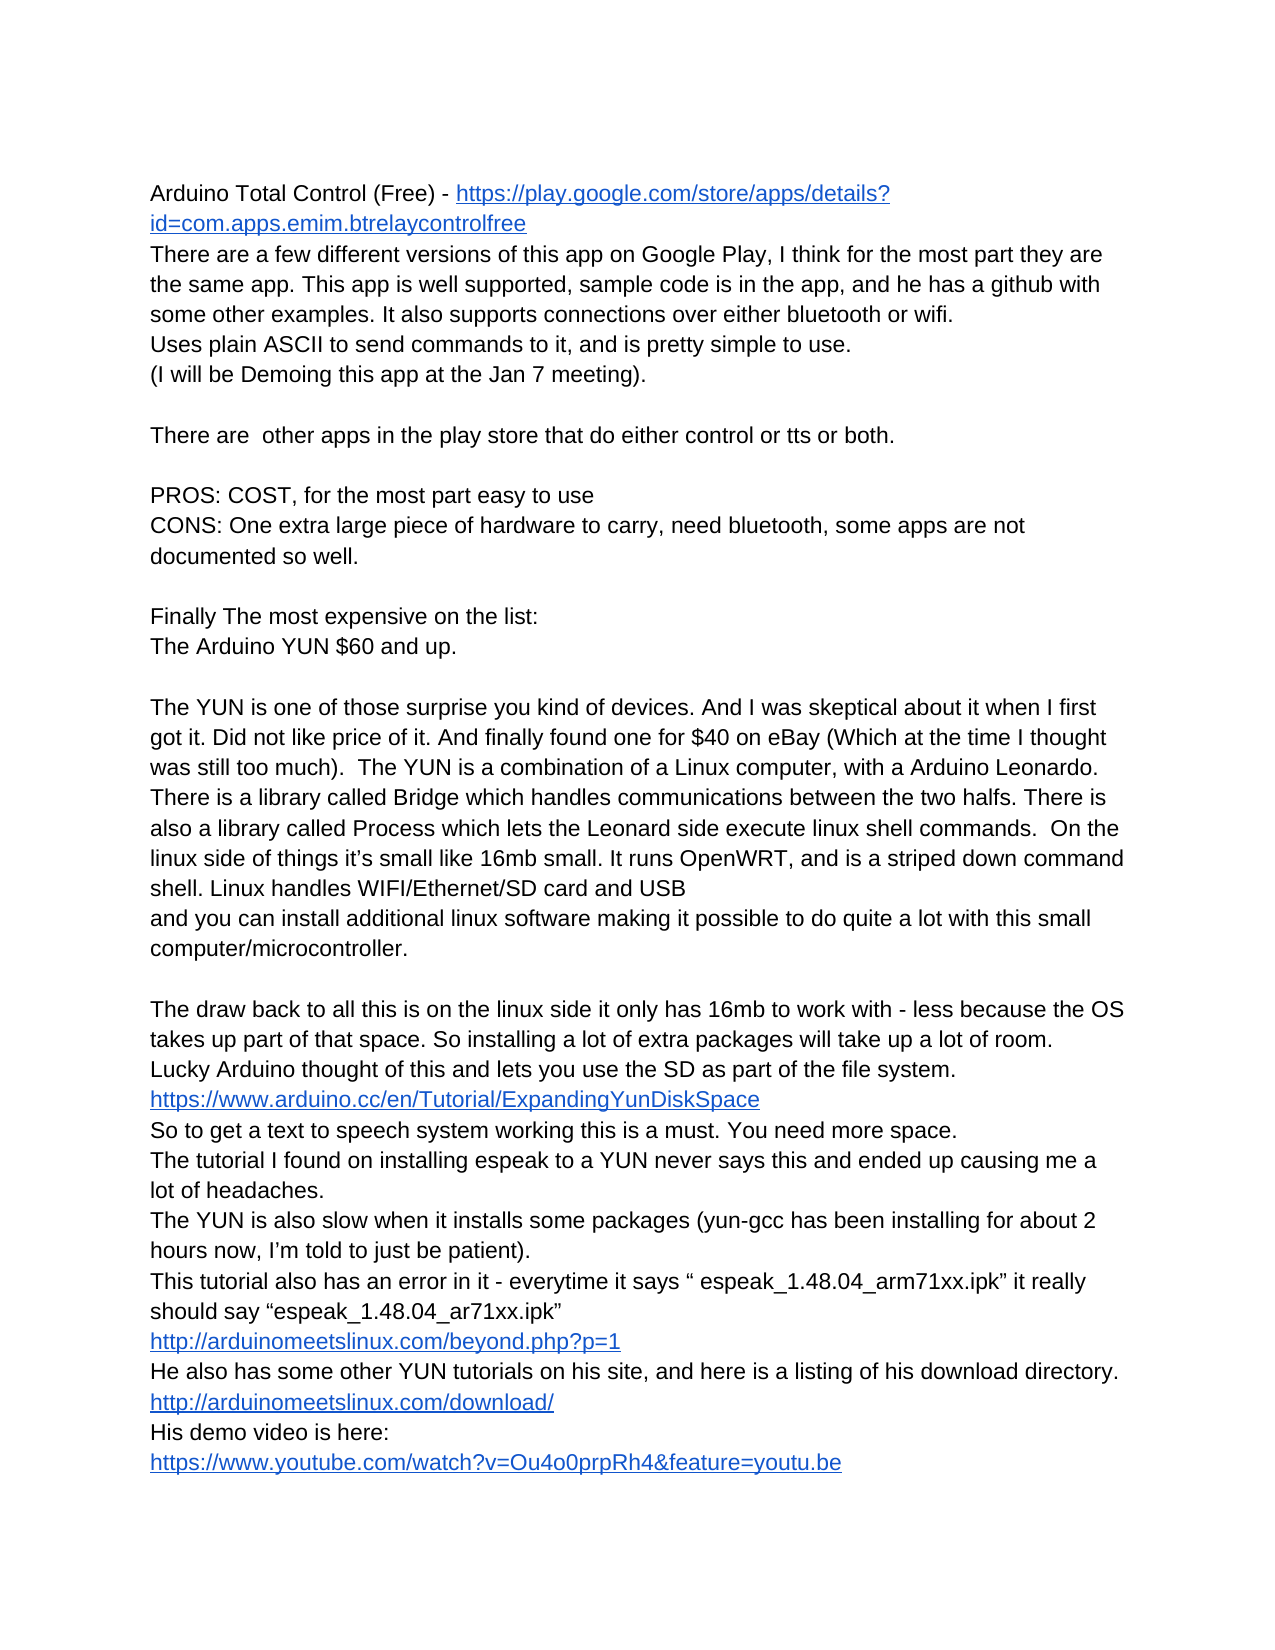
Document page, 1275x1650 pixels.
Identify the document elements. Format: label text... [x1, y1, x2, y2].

text His demo video is here: [150, 1419, 1125, 1445]
text So to get a text to speech system working this is a must. You need more space. [150, 1117, 1125, 1143]
text The YUN is one of those surprise you kind of devices. And I was skeptical about it when I first got it. Did not like price of it. And finally found one for $40 on eBay (Which at the time I thought was still too much). The YUN is a combination of a Linux computer, with a Arduino Leonardo. There is a library called Bridge which handles communications between the two halfs. There is also a library called Process which lets the Leonard side execute linux shell commands. On the linux side of things it’s small like 16mb small. It runs OpenWRT, and is a striped down command shell. Linux handles WIFI/Ethernet/SD card and USB [150, 694, 1125, 901]
text The tutorial I found on installing espeak to a YUN never says this and ended up causing me a lot of headaches. [150, 1147, 1125, 1203]
text CONS: One extra large piece of hardware to carry, need bluetooth, some apps are not documented so well. [150, 512, 1125, 569]
text There are other apps in the play store that do either control or tts or both. [150, 422, 1125, 448]
text http://arduinomeetslinux.com/beyond.php?p=1 [150, 1328, 1125, 1354]
text PROS: COST, for the most part easy to use [150, 482, 1125, 509]
text The YUN is also slow when it installs some packages (yun-gcc has been installing for about 2 hours now, I’m told to just be patient). [150, 1207, 1125, 1264]
text Finally The most expensive on the list: [150, 603, 1125, 629]
text The Arduino YUN $60 and up. [150, 633, 1125, 660]
text http://arduinomeetslinux.com/download/ [150, 1388, 1125, 1415]
text https://www.arduino.cc/en/Tutorial/ExpandingYunDiskSpace [150, 1086, 1125, 1113]
text and you can install additional linux software making it possible to do quite a lot with this small computer/microcontroller. [150, 905, 1125, 962]
text Lucky Arduino thought of this and lets you use the SD as part of the file system. [150, 1056, 1125, 1083]
text https://www.youtube.com/watch?v=Ou4o0prpRh4&feature=youtu.be [150, 1449, 1125, 1475]
text Arduino Total Control (Free) - https://play.google.com/store/apps/details?id=com.apps.emim.btrelaycontrolfree [150, 180, 1125, 237]
text He also has some other YUN tutorials on his site, and here is a listing of his download directory. [150, 1358, 1125, 1385]
text (I will be Demoing this app at the Jan 7 meeting). [150, 361, 1125, 388]
text This tutorial also has an error in it - everytime it says “ espeak_1.48.04_arm71xx.ipk” it really should say “espeak_1.48.04_ar71xx.ipk” [150, 1268, 1125, 1324]
text Uses plain ASCII to send commands to it, and is pretty simple to use. [150, 331, 1125, 358]
text The draw back to all this is on the linux side it only has 16mb to work with - less because the OS takes up part of that space. So installing a lot of extra packages will take up a lot of room. [150, 996, 1125, 1052]
text There are a few different versions of this app on Google Play, I think for the most part they are the same app. This app is well supported, sample code is in the app, and he has a github with some other examples. It also supports connections over either bluetooth or wifi. [150, 241, 1125, 327]
